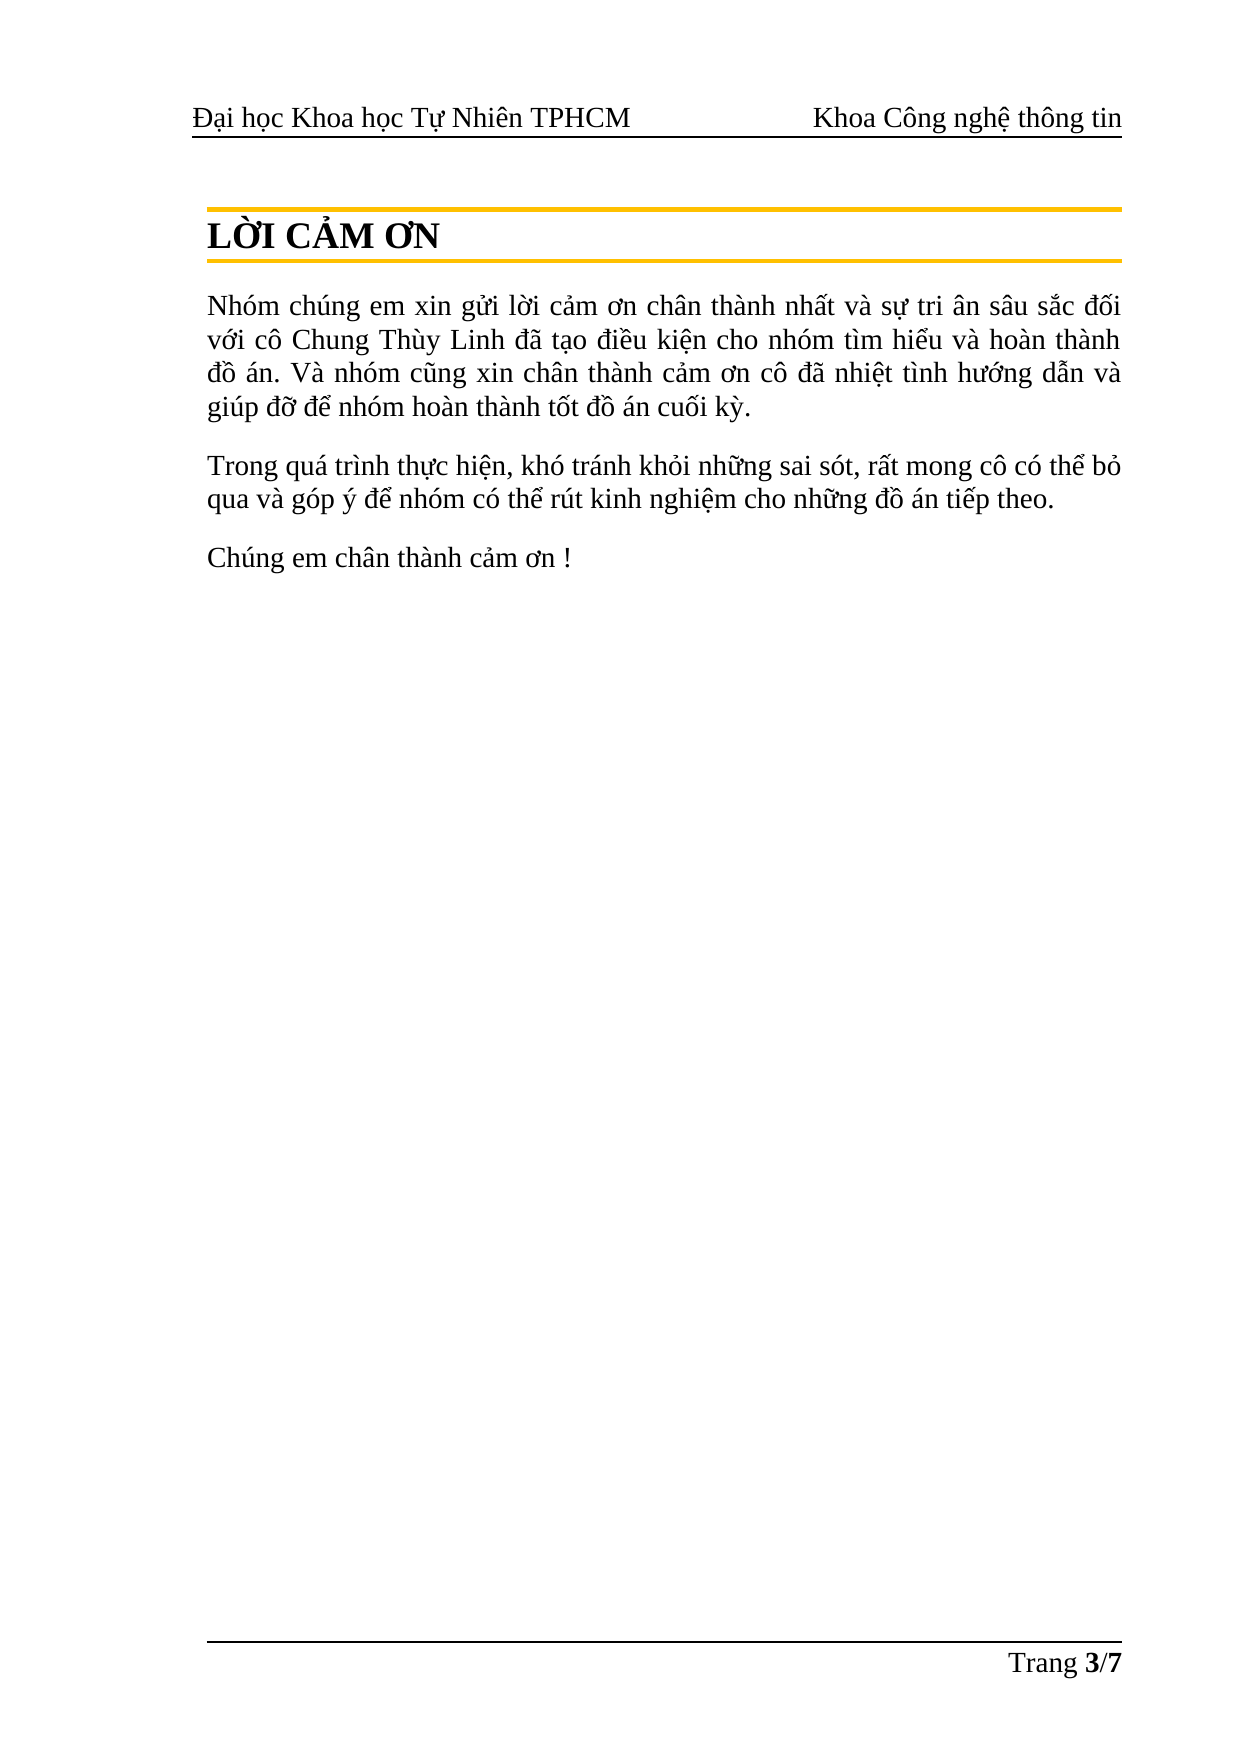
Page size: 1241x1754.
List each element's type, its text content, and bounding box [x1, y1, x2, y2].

subtitle LỜI CẢM ƠN [207, 212, 1122, 259]
text Nhóm chúng em xin gửi lời cảm ơn chân thành nhất và sự tri ân sâu sắc đối với cô Chung Thùy Linh đã tạo điều kiện cho nhóm tìm hiểu và hoàn thành đồ án. Và nhóm cũng xin chân thành cảm ơn cô đã nhiệt tình hướng dẫn và giúp đỡ để nhóm hoàn thành tốt đồ án cuối kỳ. [207, 288, 1122, 423]
text Trong quá trình thực hiện, khó tránh khỏi những sai sót, rất mong cô có thể bỏ qua và góp ý để nhóm có thể rút kinh nghiệm cho những đồ án tiếp theo. [207, 448, 1122, 515]
text Chúng em chân thành cảm ơn ! [207, 540, 1122, 573]
